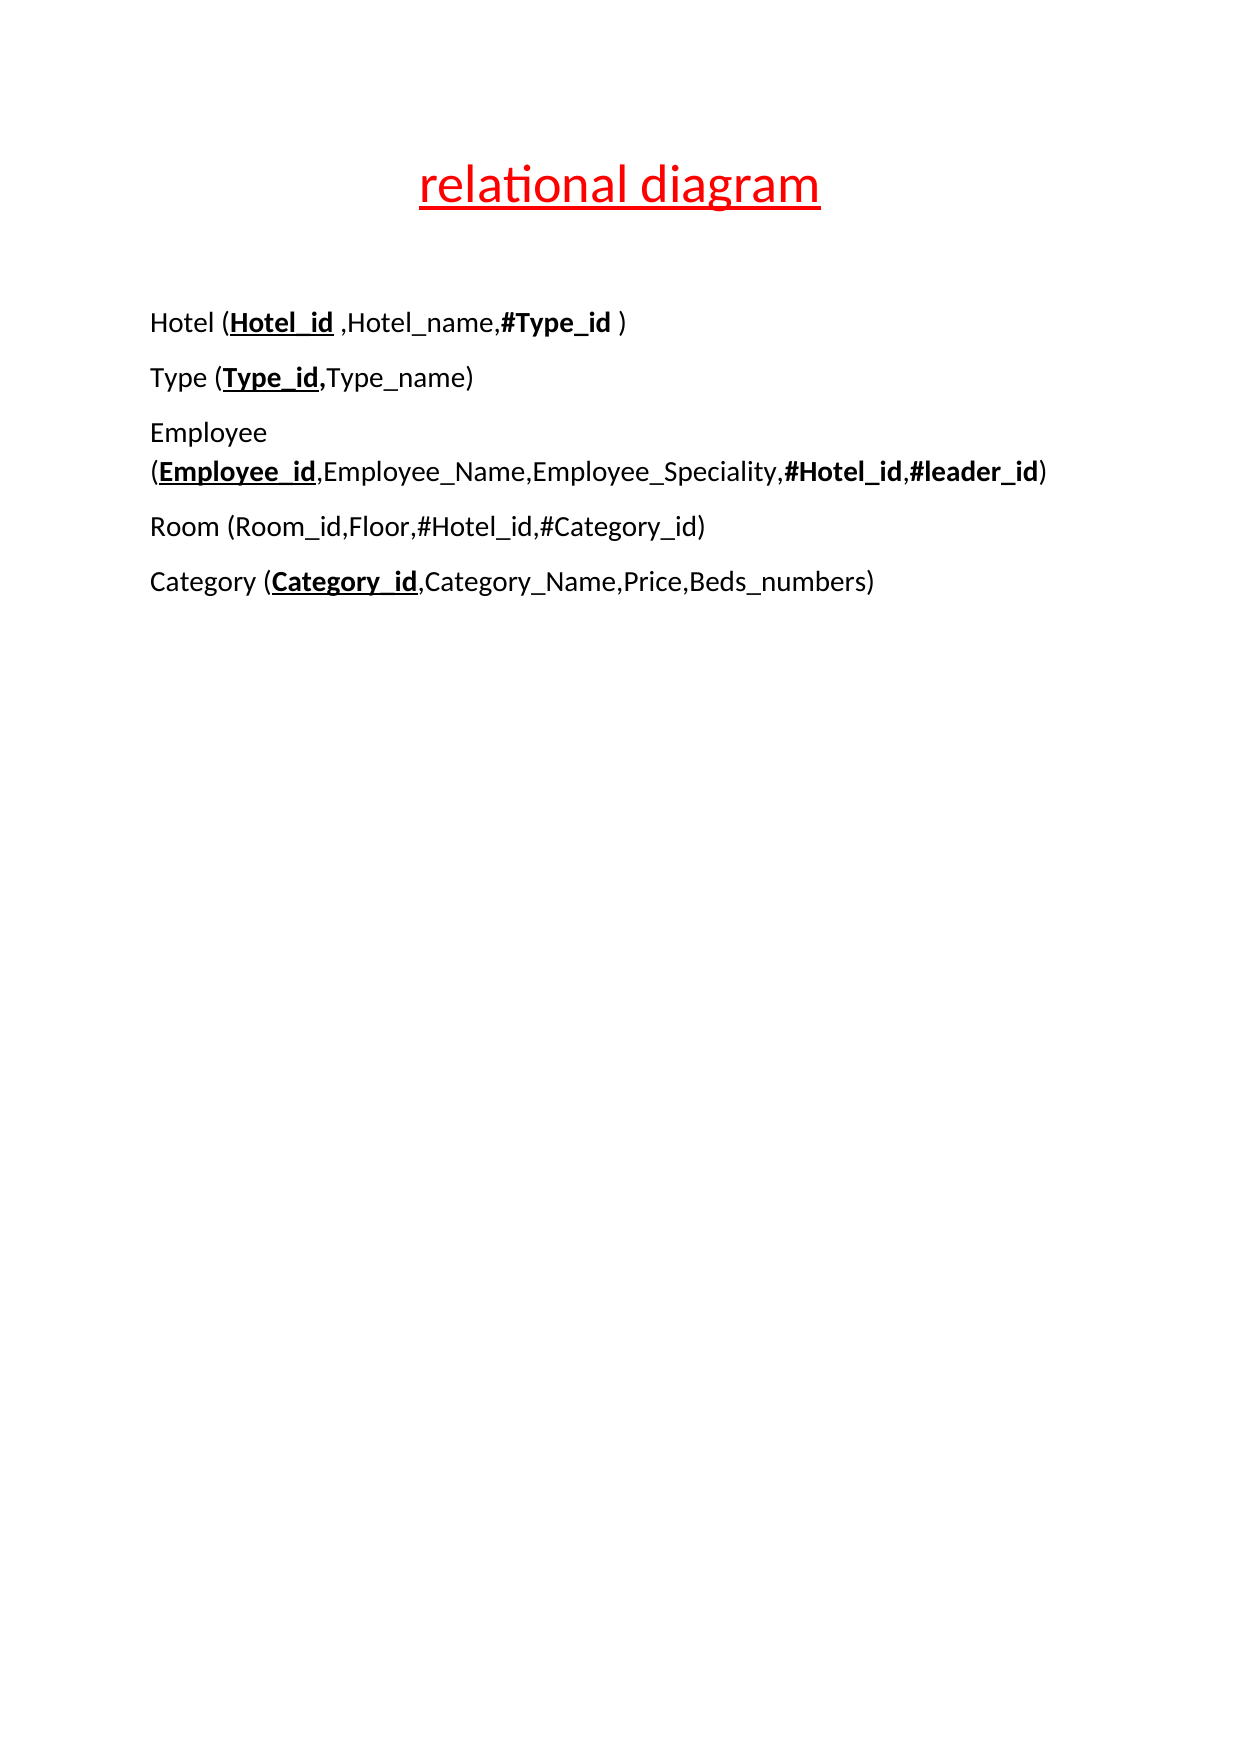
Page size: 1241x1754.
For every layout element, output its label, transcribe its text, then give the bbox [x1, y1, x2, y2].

text Category (Category_id,Category_Name,Price,Beds_numbers) [150, 563, 1090, 599]
text Hotel (Hotel_id ,Hotel_name,#Type_id ) [150, 304, 1090, 340]
text Type (Type_id,Type_name) [150, 359, 1090, 395]
text Employee (Employee_id,Employee_Name,Employee_Speciality,#Hotel_id,#leader_id) [150, 414, 1090, 488]
text Room (Room_id,Floor,#Hotel_id,#Category_id) [150, 508, 1090, 543]
text relational diagram [150, 150, 1090, 216]
